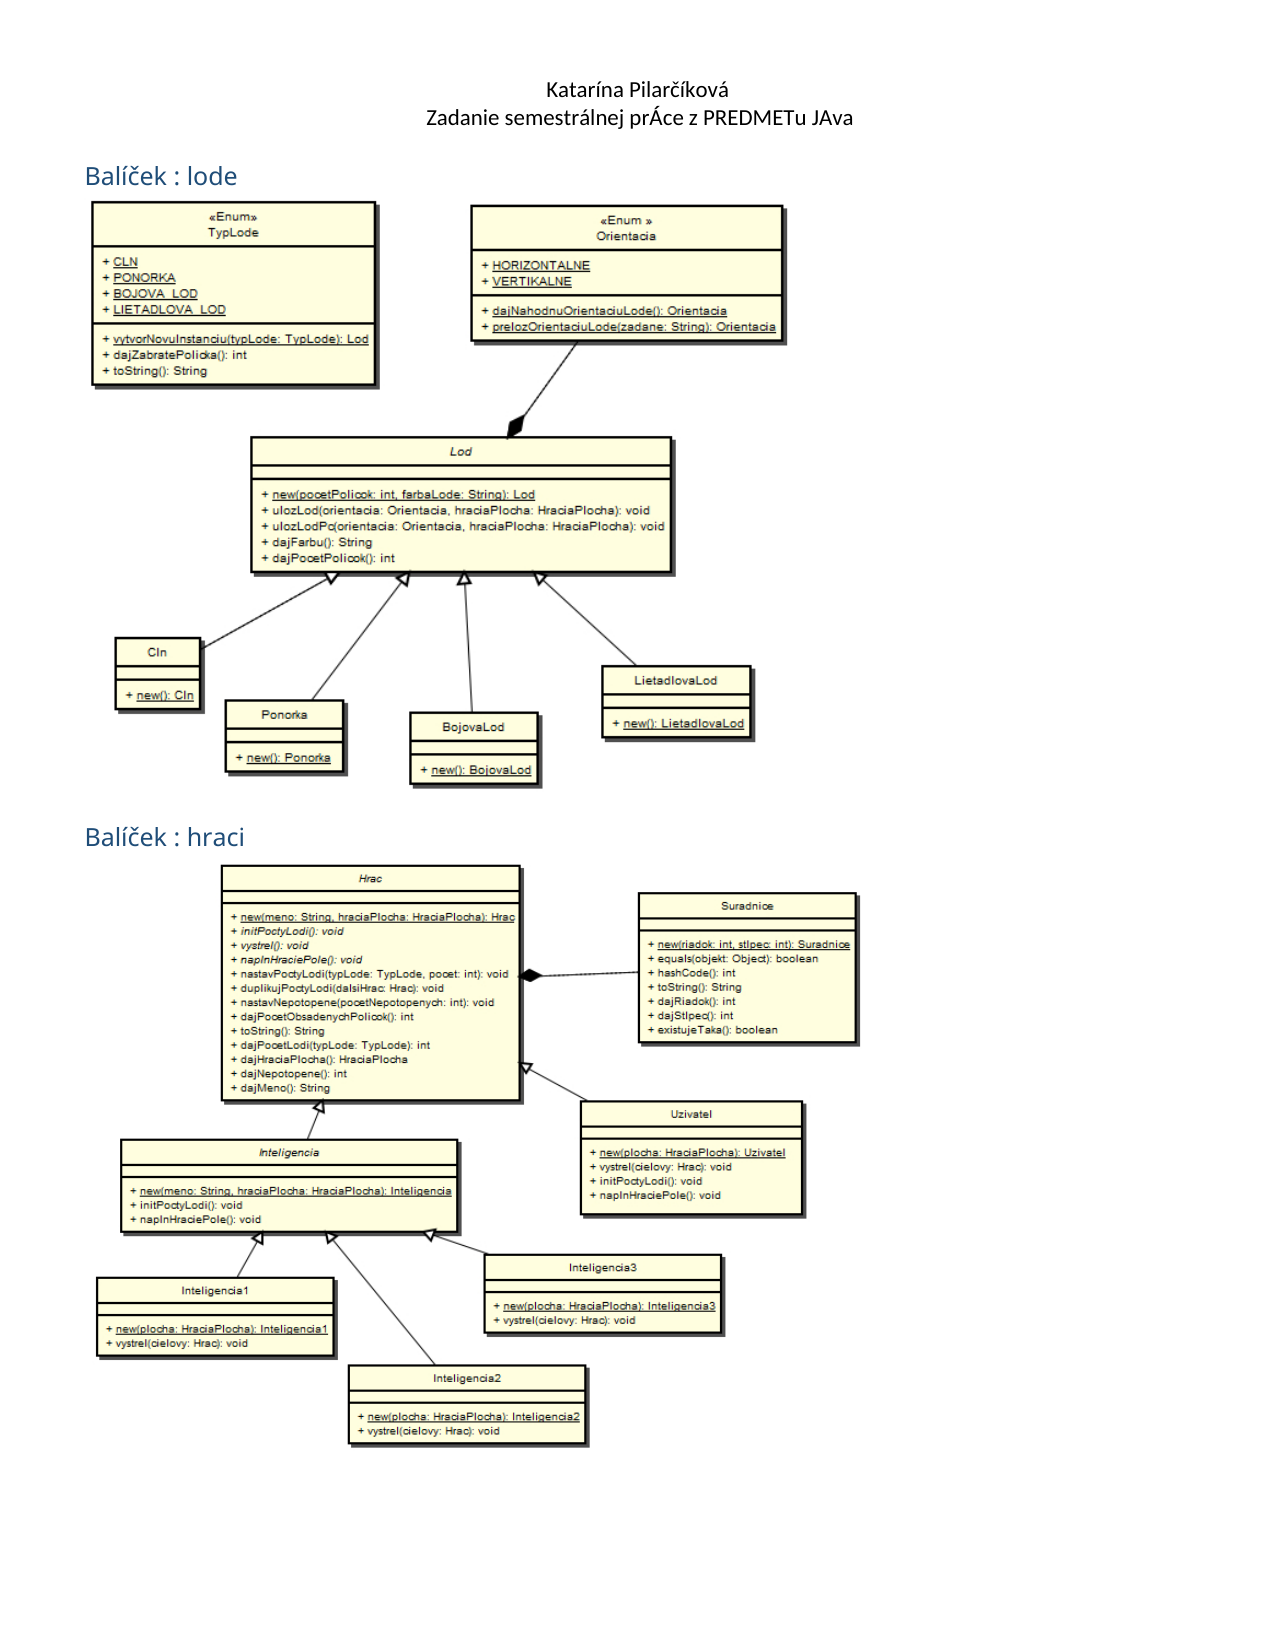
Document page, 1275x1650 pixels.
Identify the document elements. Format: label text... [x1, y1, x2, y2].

subtitle Balíček : hraci [84, 819, 1191, 853]
picture [84, 195, 797, 801]
subtitle Balíček : lode [84, 159, 1191, 193]
picture [84, 856, 882, 1451]
